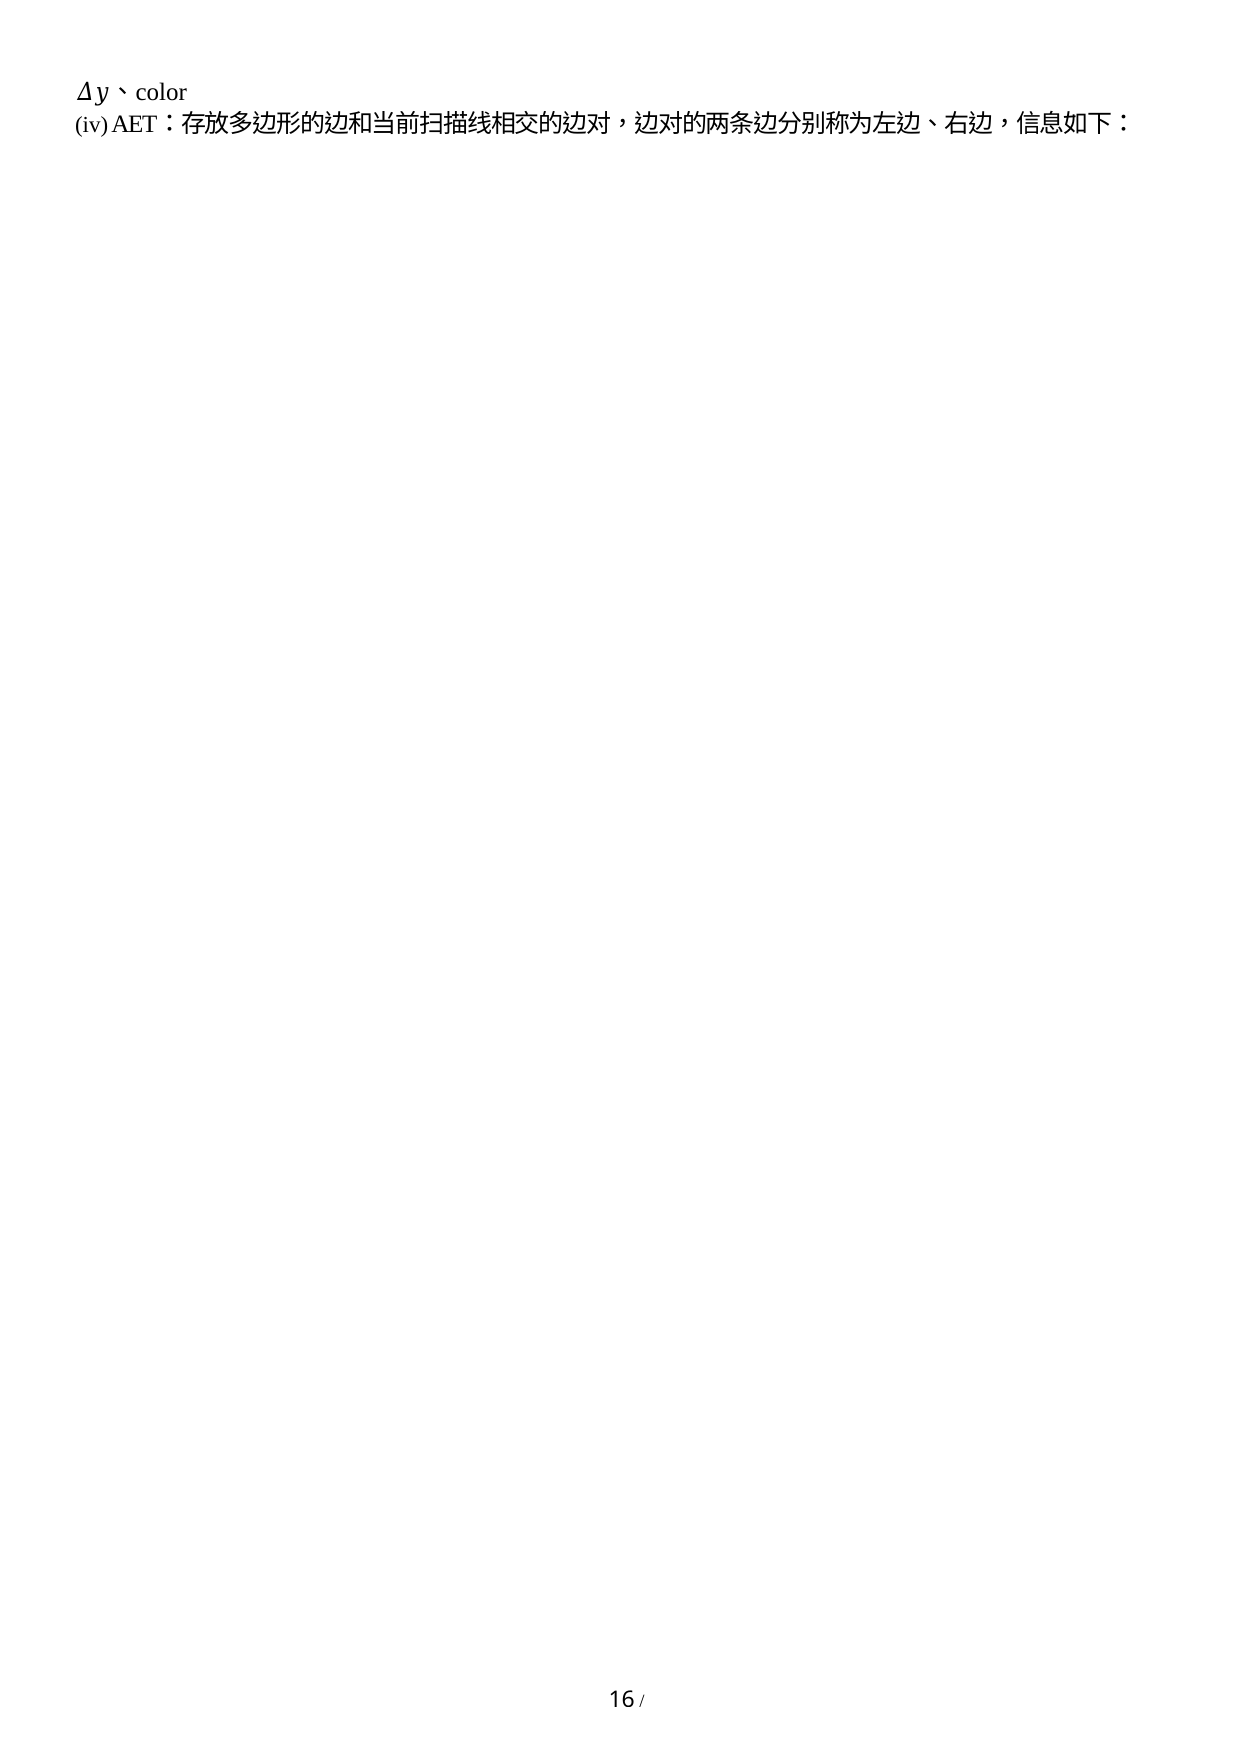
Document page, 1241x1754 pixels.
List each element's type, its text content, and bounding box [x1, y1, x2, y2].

list AET：存放多边形的边和当前扫描线相交的边对，边对的两条边分别称为左边、右边，信息如下： [75, 108, 1221, 138]
text 𝛥𝑦、color [75, 69, 1221, 108]
